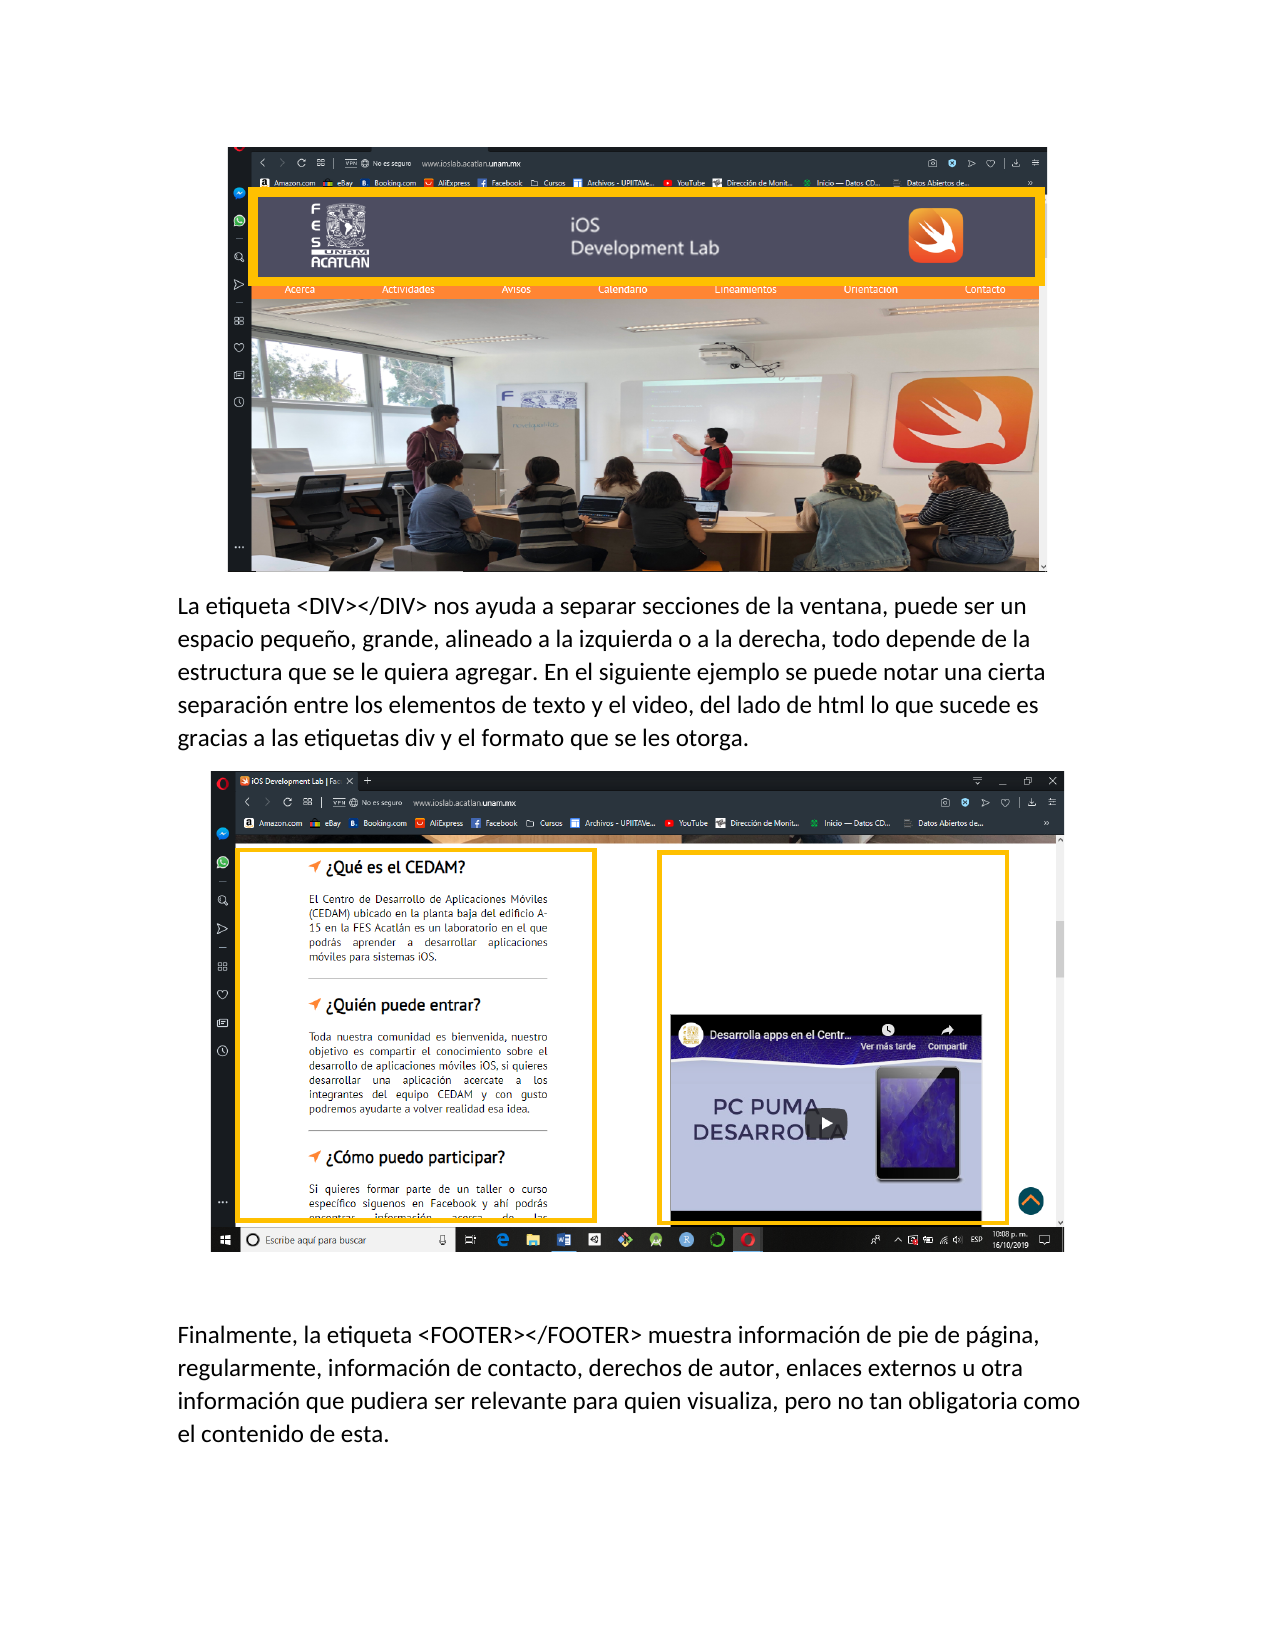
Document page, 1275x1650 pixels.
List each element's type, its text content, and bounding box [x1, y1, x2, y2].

text Finalmente, la etiqueta <FOOTER></FOOTER> muestra información de pie de página, regularmente, información de contacto, derechos de autor, enlaces externos u otra información que pudiera ser relevante para quien visualiza, pero no tan obligatoria como el contenido de esta. [177, 1320, 1098, 1449]
picture [227, 147, 1048, 572]
text La etiqueta <DIV></DIV> nos ayuda a separar secciones de la ventana, puede ser un espacio pequeño, grande, alineado a la izquierda o a la derecha, todo depende de la estructura que se le quiera agregar. En el siguiente ejemplo se puede notar una cierta separación entre los elementos de texto y el video, del lado de html lo que sucede es gracias a las etiquetas div y el formato que se les otorga. [177, 590, 1098, 752]
picture [210, 771, 1065, 1252]
